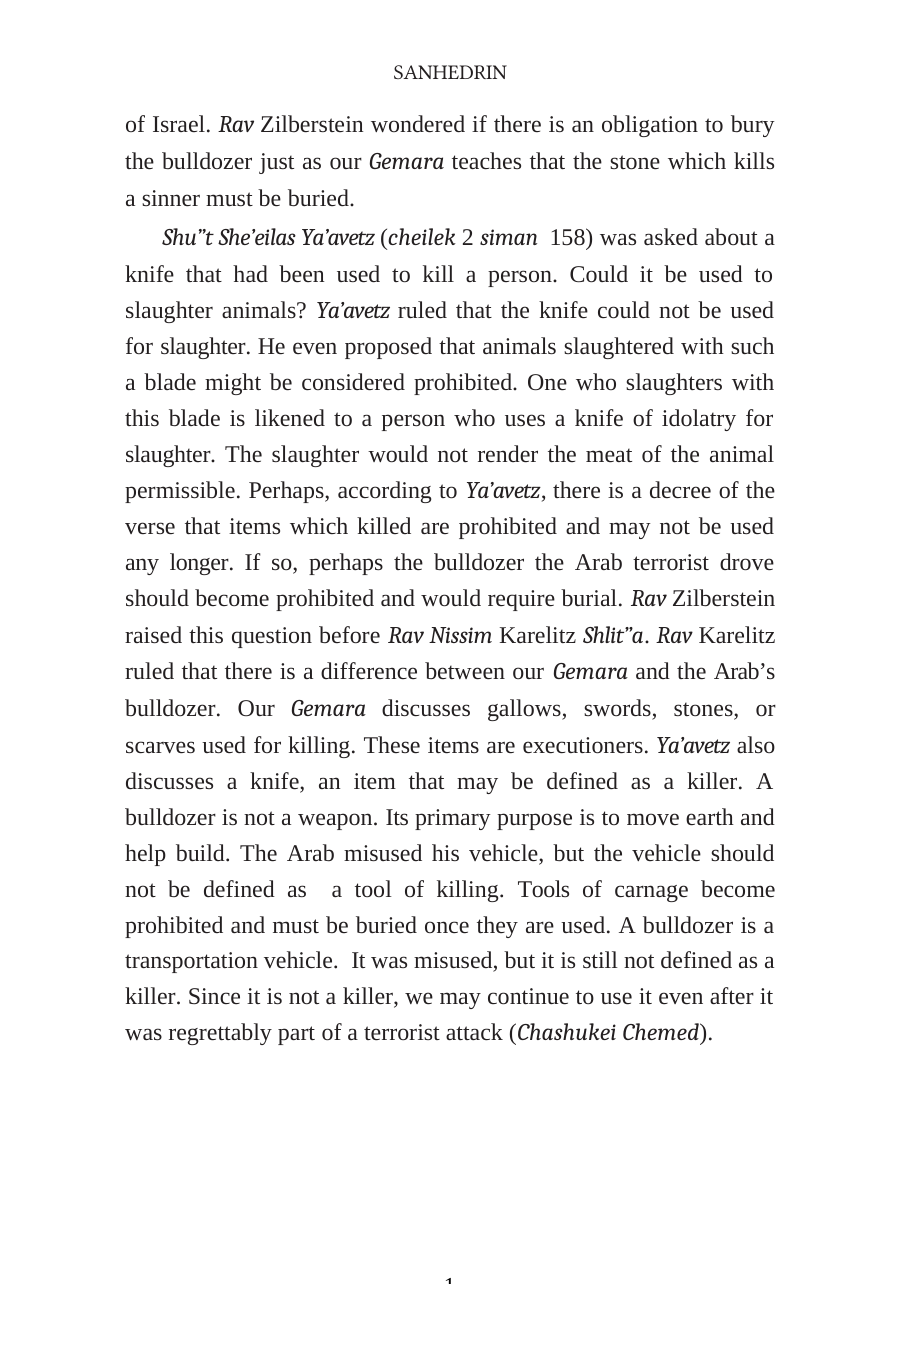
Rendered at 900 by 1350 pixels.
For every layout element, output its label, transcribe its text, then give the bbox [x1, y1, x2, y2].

text SANHEDRIN [163, 61, 737, 84]
text Shu”t She’eilas Ya’avetz (cheilek 2 siman 158) was asked about a knife that had been used to kill a person. Could it be used to slaughter animals? Ya’avetz ruled that the knife could not be used for slaughter. He even proposed that animals slaughtered with such a blade might be considered prohibited. One who slaughters with this blade is likened to a person who uses a knife of idolatry for slaughter. The slaughter would not render the meat of the animal permissible. Perhaps, according to Ya’avetz, there is a decree of the verse that items which killed are prohibited and may not be used any longer. If so, perhaps the bulldozer the Arab terrorist drove should become prohibited and would require burial. Rav Zilberstein raised this question before Rav Nissim Karelitz Shlit”a. Rav Karelitz ruled that there is a difference between our Gemara and the Arab’s bulldozer. Our Gemara discusses gallows, swords, stones, or scarves used for killing. These items are executioners. Ya’avetz also discusses a knife, an item that may be defined as a killer. A bulldozer is not a weapon. Its primary purpose is to move earth and help build. The Arab misused his vehicle, but the vehicle should not be defined as a tool of killing. Tools of carnage become prohibited and must be buried once they are used. A bulldozer is a transportation vehicle. It was misused, but it is still not defined as a killer. Since it is not a killer, we may continue to use it even after it was regrettably part of a terrorist attack (Chashukei Chemed). [125, 223, 775, 1047]
text of Israel. Rav Zilberstein wondered if there is an obligation to bury the bulldozer just as our Gemara teaches that the stone which kills a sinner must be buried. [125, 111, 775, 211]
